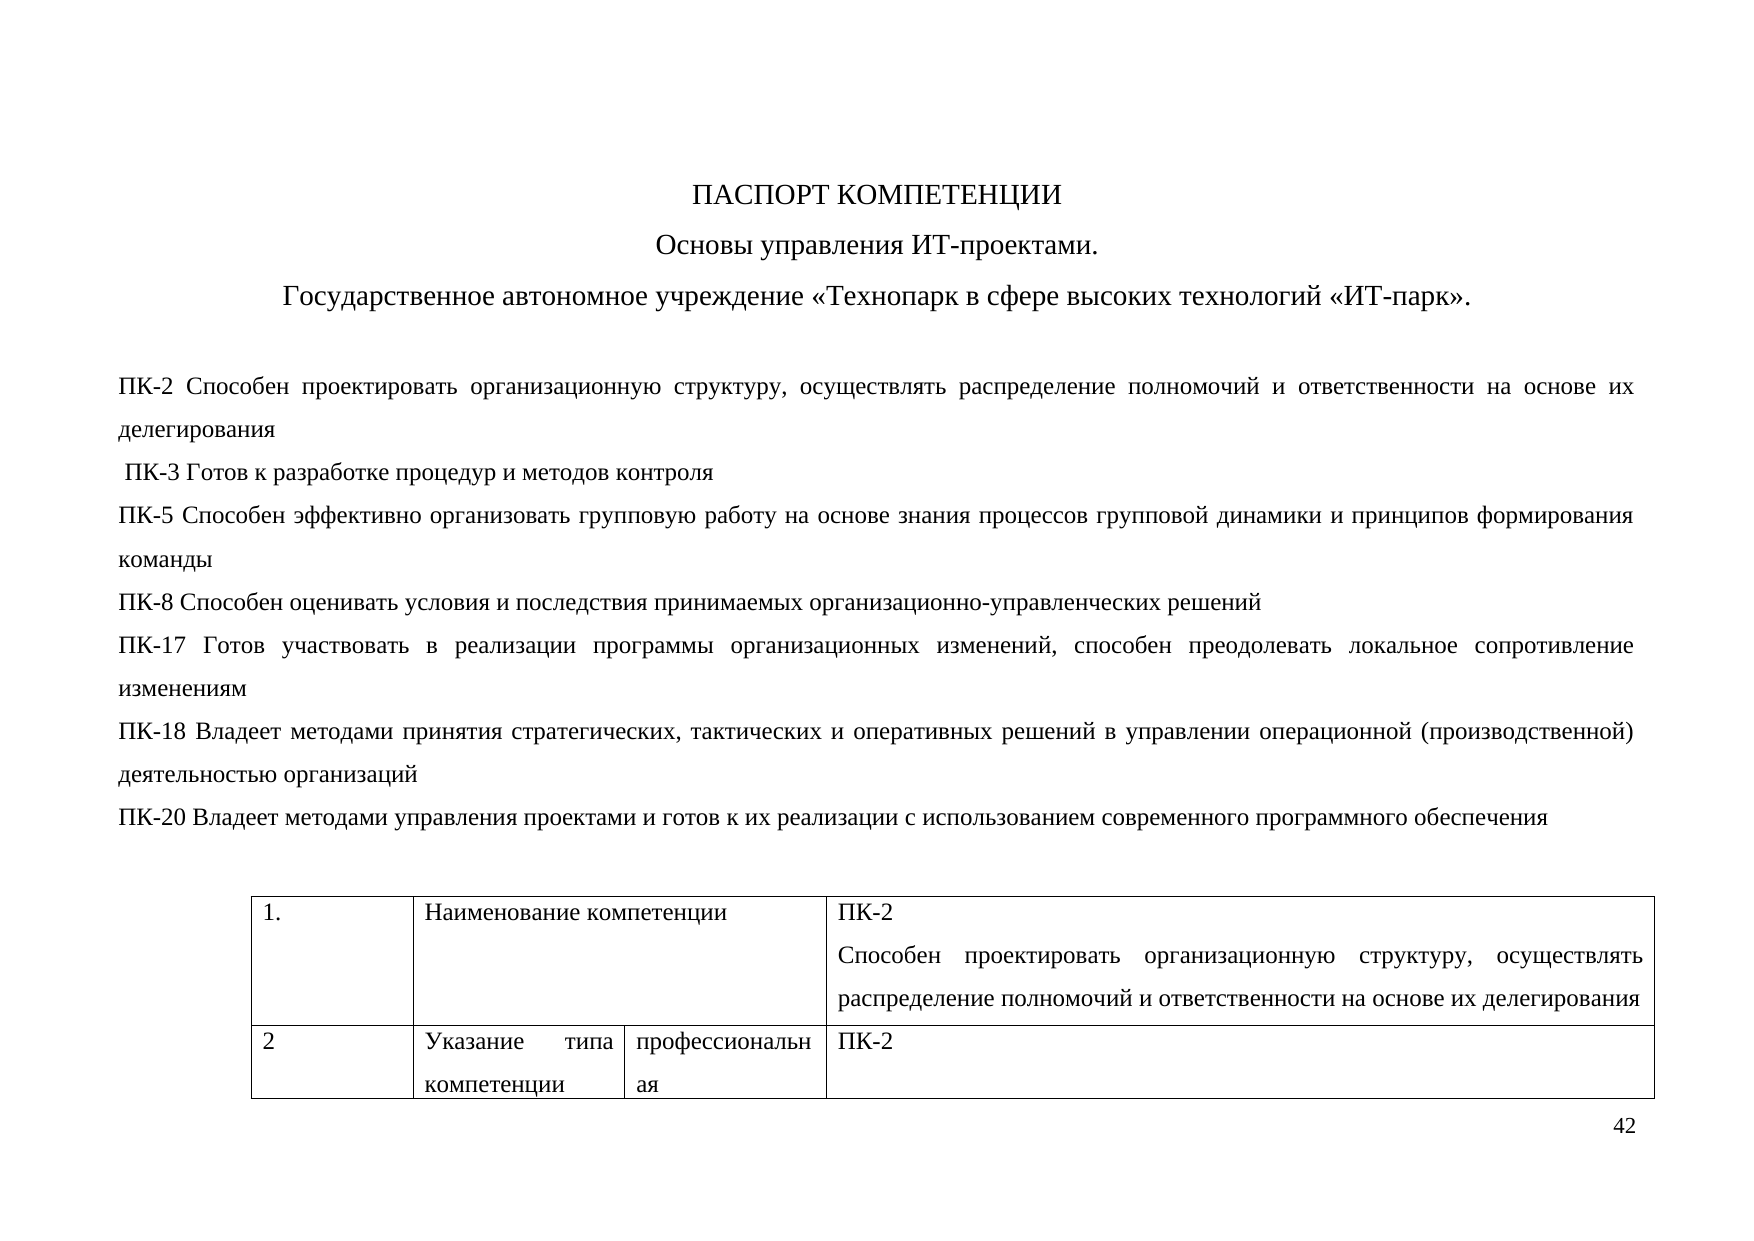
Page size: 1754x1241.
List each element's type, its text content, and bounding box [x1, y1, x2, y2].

text ПК-8 Способен оценивать условия и последствия принимаемых организационно-управленческих решений [118, 587, 1636, 616]
text ПК-5 Способен эффективно организовать групповую работу на основе знания процессов групповой динамики и принципов формирования команды [118, 501, 1636, 572]
table_header Наименование компетенции [414, 897, 826, 1025]
text Государственное автономное учреждение «Технопарк в сфере высоких технологий «ИТ-парк». [118, 278, 1636, 311]
text ПК-3 Готов к разработке процедур и методов контроля [118, 457, 1636, 486]
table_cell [414, 1026, 624, 1098]
table_header 1. [252, 897, 413, 1025]
table_cell 2 [252, 1026, 413, 1098]
table_header ПК-2 Способен проектировать организационную структуру, осуществлять распределение полномочий и ответственности на основе их делегирования [827, 897, 1654, 1025]
text ПК-18 Владеет методами принятия стратегических, тактических и оперативных решений в управлении операционной (производственной) деятельностью организаций [118, 716, 1636, 788]
table_cell ПК-2 [827, 1026, 1654, 1098]
text Основы управления ИТ-проектами. [118, 227, 1636, 261]
text ПК-2 Способен проектировать организационную структуру, осуществлять распределение полномочий и ответственности на основе их делегирования [118, 371, 1636, 443]
text ПК-20 Владеет методами управления проектами и готов к их реализации с использованием современного программного обеспечения [118, 802, 1636, 831]
text ПК-17 Готов участвовать в реализации программы организационных изменений, способен преодолевать локальное сопротивление изменениям [118, 630, 1636, 702]
table_cell профессиональная [625, 1026, 826, 1098]
text ПАСПОРТ КОМПЕТЕНЦИИ [118, 177, 1636, 211]
